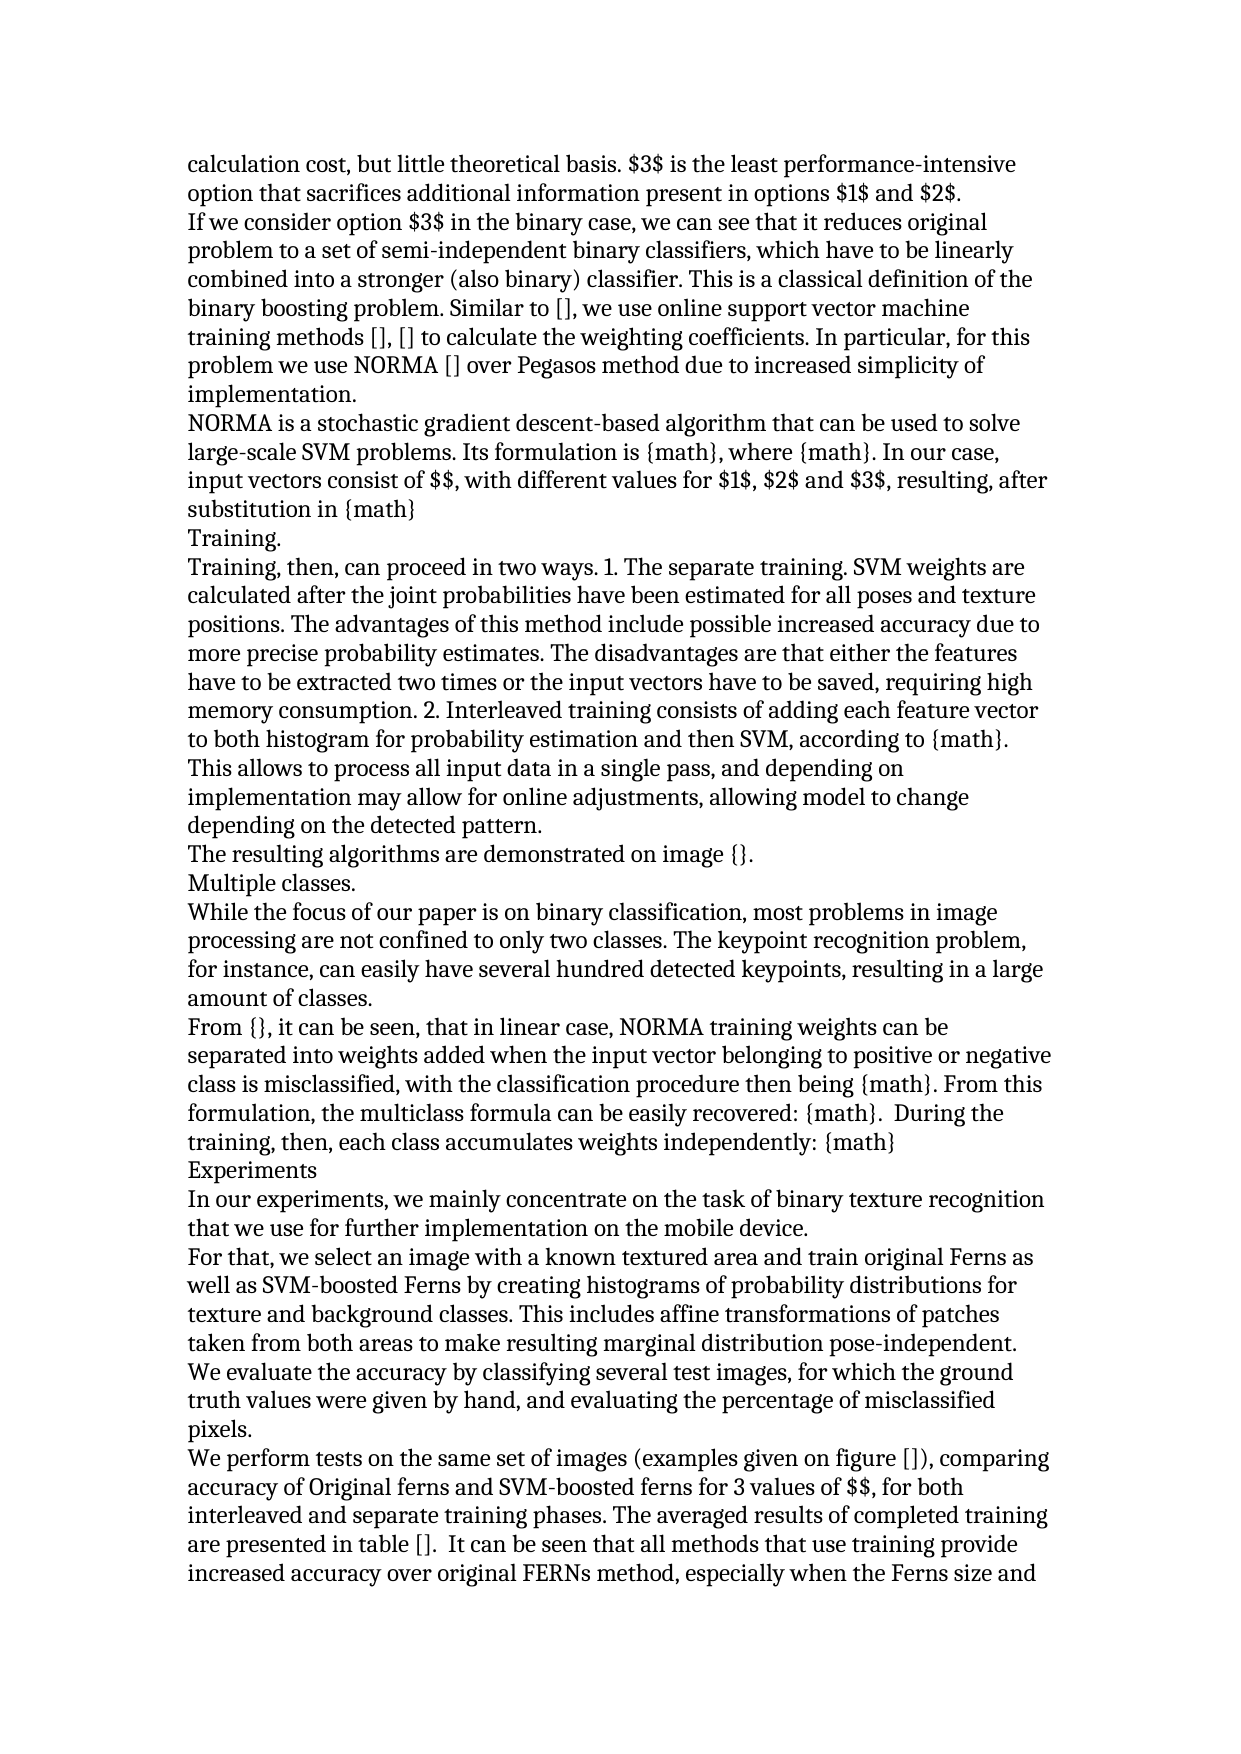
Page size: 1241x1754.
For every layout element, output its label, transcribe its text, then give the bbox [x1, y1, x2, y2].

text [187, 150, 1053, 207]
text NORMA is a stochastic gradient descent-based algorithm that can be used to solve large-scale SVM problems. Its formulation is {math}, where {math}. In our case, input vectors consist of $$, with different values for $1$, $2$ and $3$, resulting, after substitution in {math} [187, 409, 1053, 524]
text For that, we select an image with a known textured area and train original Ferns as well as SVM-boosted Ferns by creating histograms of probability distributions for texture and background classes. This includes affine transformations of patches taken from both areas to make resulting marginal distribution pose-independent. We evaluate the accuracy by classifying several test images, for which the ground truth values were given by hand, and evaluating the percentage of misclassified pixels. [187, 1242, 1053, 1444]
text While the focus of our paper is on binary classification, most problems in image processing are not confined to only two classes. The keypoint recognition problem, for instance, can easily have several hundred detected keypoints, resulting in a large amount of classes. [187, 897, 1053, 1012]
text Training. [187, 524, 1053, 552]
text Experiments [187, 1156, 1053, 1185]
text The resulting algorithms are demonstrated on image {}. [187, 840, 1053, 869]
text In our experiments, we mainly concentrate on the task of binary texture recognition that we use for further implementation on the mobile device. [187, 1185, 1053, 1242]
text From {}, it can be seen, that in linear case, NORMA training weights can be separated into weights added when the input vector belonging to positive or negative class is misclassified, with the classification procedure then being {math}. From this formulation, the multiclass formula can be easily recovered: {math}. During the training, then, each class accumulates weights independently: {math} [187, 1012, 1053, 1156]
text Multiple classes. [187, 869, 1053, 897]
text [187, 1444, 1053, 1587]
text If we consider option $3$ in the binary case, we can see that it reduces original problem to a set of semi-independent binary classifiers, which have to be linearly combined into a stronger (also binary) classifier. This is a classical definition of the binary boosting problem. Similar to [], we use online support vector machine training methods [], [] to calculate the weighting coefficients. In particular, for this problem we use NORMA [] over Pegasos method due to increased simplicity of implementation. [187, 207, 1053, 409]
text Training, then, can proceed in two ways. 1. The separate training. SVM weights are calculated after the joint probabilities have been estimated for all poses and texture positions. The advantages of this method include possible increased accuracy due to more precise probability estimates. The disadvantages are that either the features have to be extracted two times or the input vectors have to be saved, requiring high memory consumption. 2. Interleaved training consists of adding each feature vector to both histogram for probability estimation and then SVM, according to {math}. This allows to process all input data in a single pass, and depending on implementation may allow for online adjustments, allowing model to change depending on the detected pattern. [187, 552, 1053, 840]
